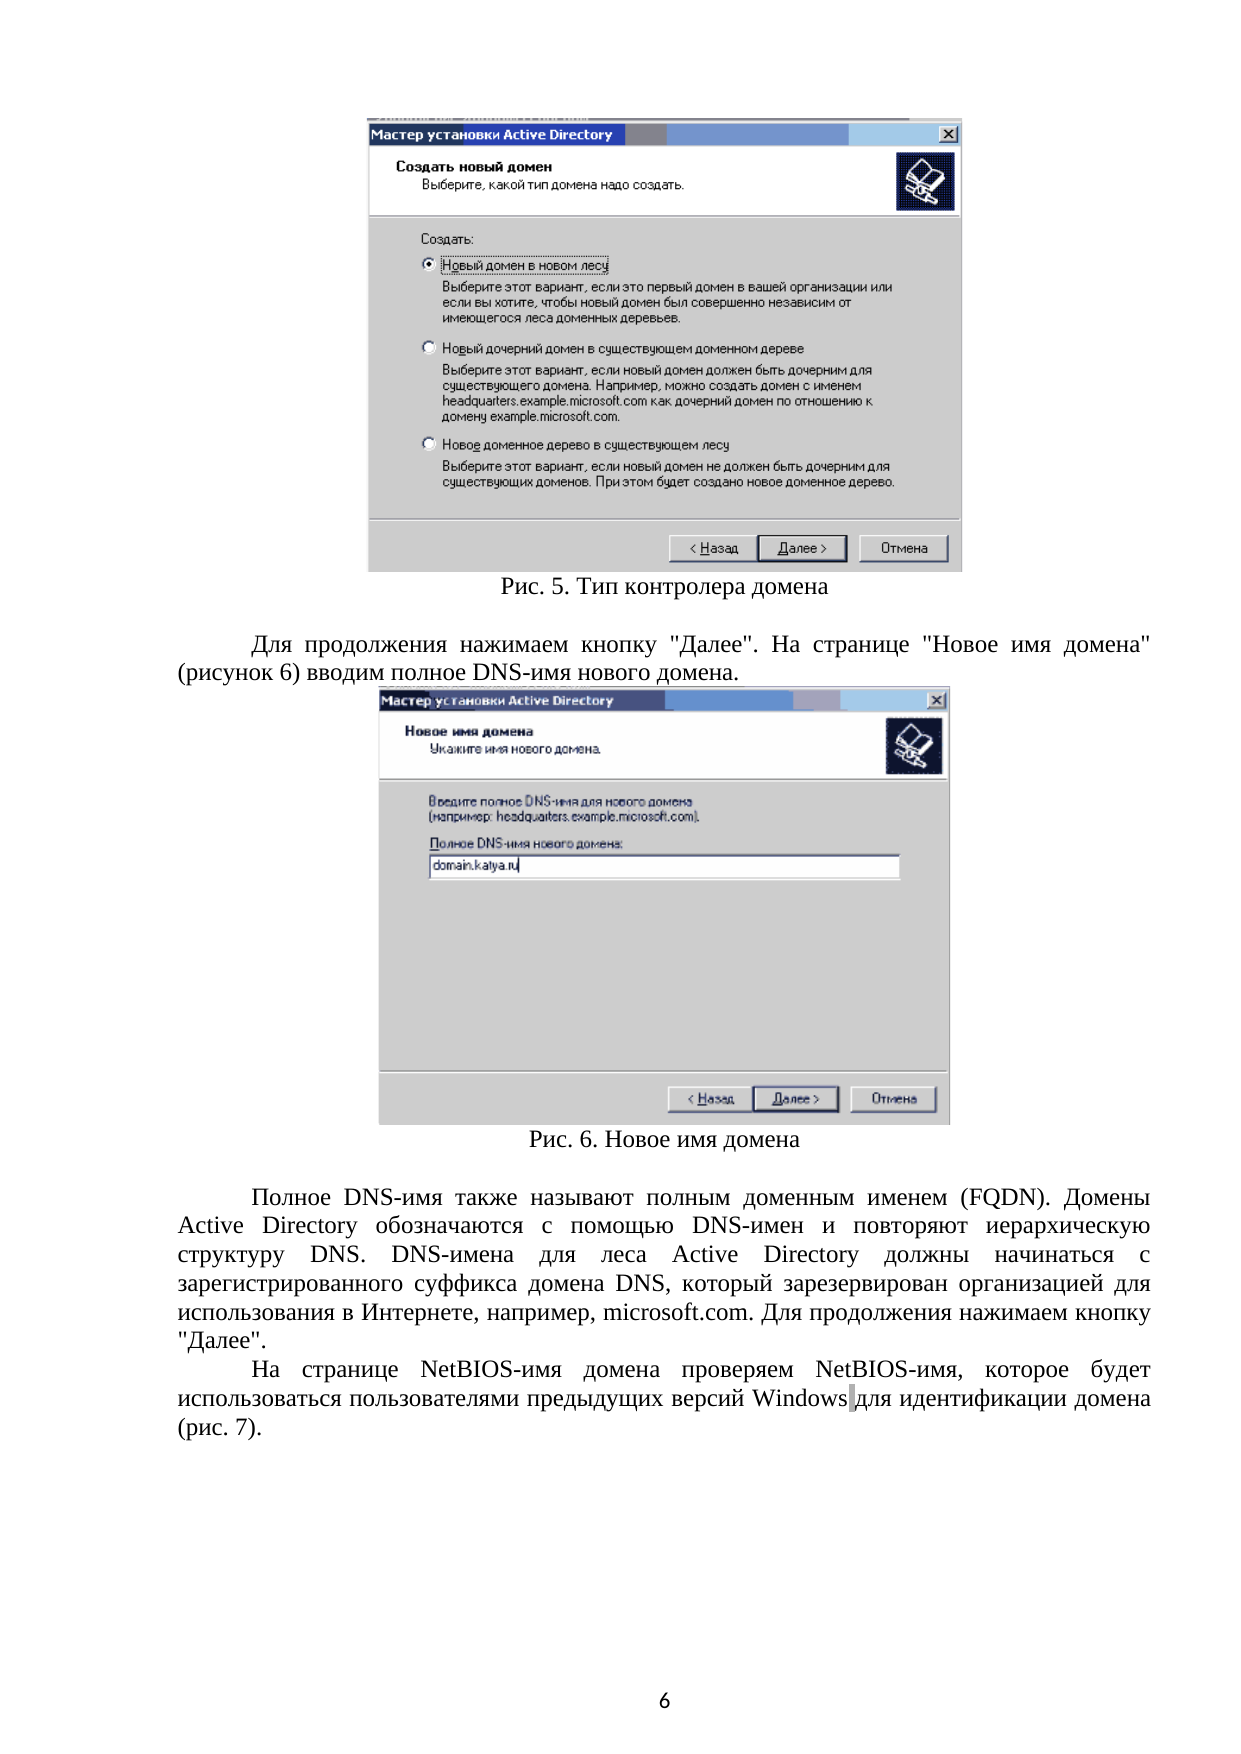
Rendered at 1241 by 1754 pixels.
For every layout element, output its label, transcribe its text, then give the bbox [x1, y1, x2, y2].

text Рис. 6. Новое имя домена [177, 1124, 1152, 1153]
picture [378, 686, 951, 1125]
text Рис. 5. Тип контролера домена [177, 571, 1152, 600]
text Для продолжения нажимаем кнопку "Далее". На странице "Новое имя домена" (рисунок 6) вводим полное DNS-имя нового домена. [177, 629, 1152, 686]
text На странице NetBIOS-имя домена проверяем NetBIOS-имя, которое будет использоваться пользователями предыдущих версий Windows для идентификации домена (рис. 7). [177, 1354, 1152, 1441]
picture [366, 118, 963, 572]
text Полное DNS-имя также называют полным доменным именем (FQDN). Домены Active Directory обозначаются с помощью DNS-имен и повторяют иерархическую структуру DNS. DNS-имена для леса Active Directory должны начинаться с зарегистрированного суффикса домена DNS, который зарезервирован организацией для использования в Интернете, например, microsoft.com. Для продолжения нажимаем кнопку "Далее". [177, 1182, 1152, 1354]
